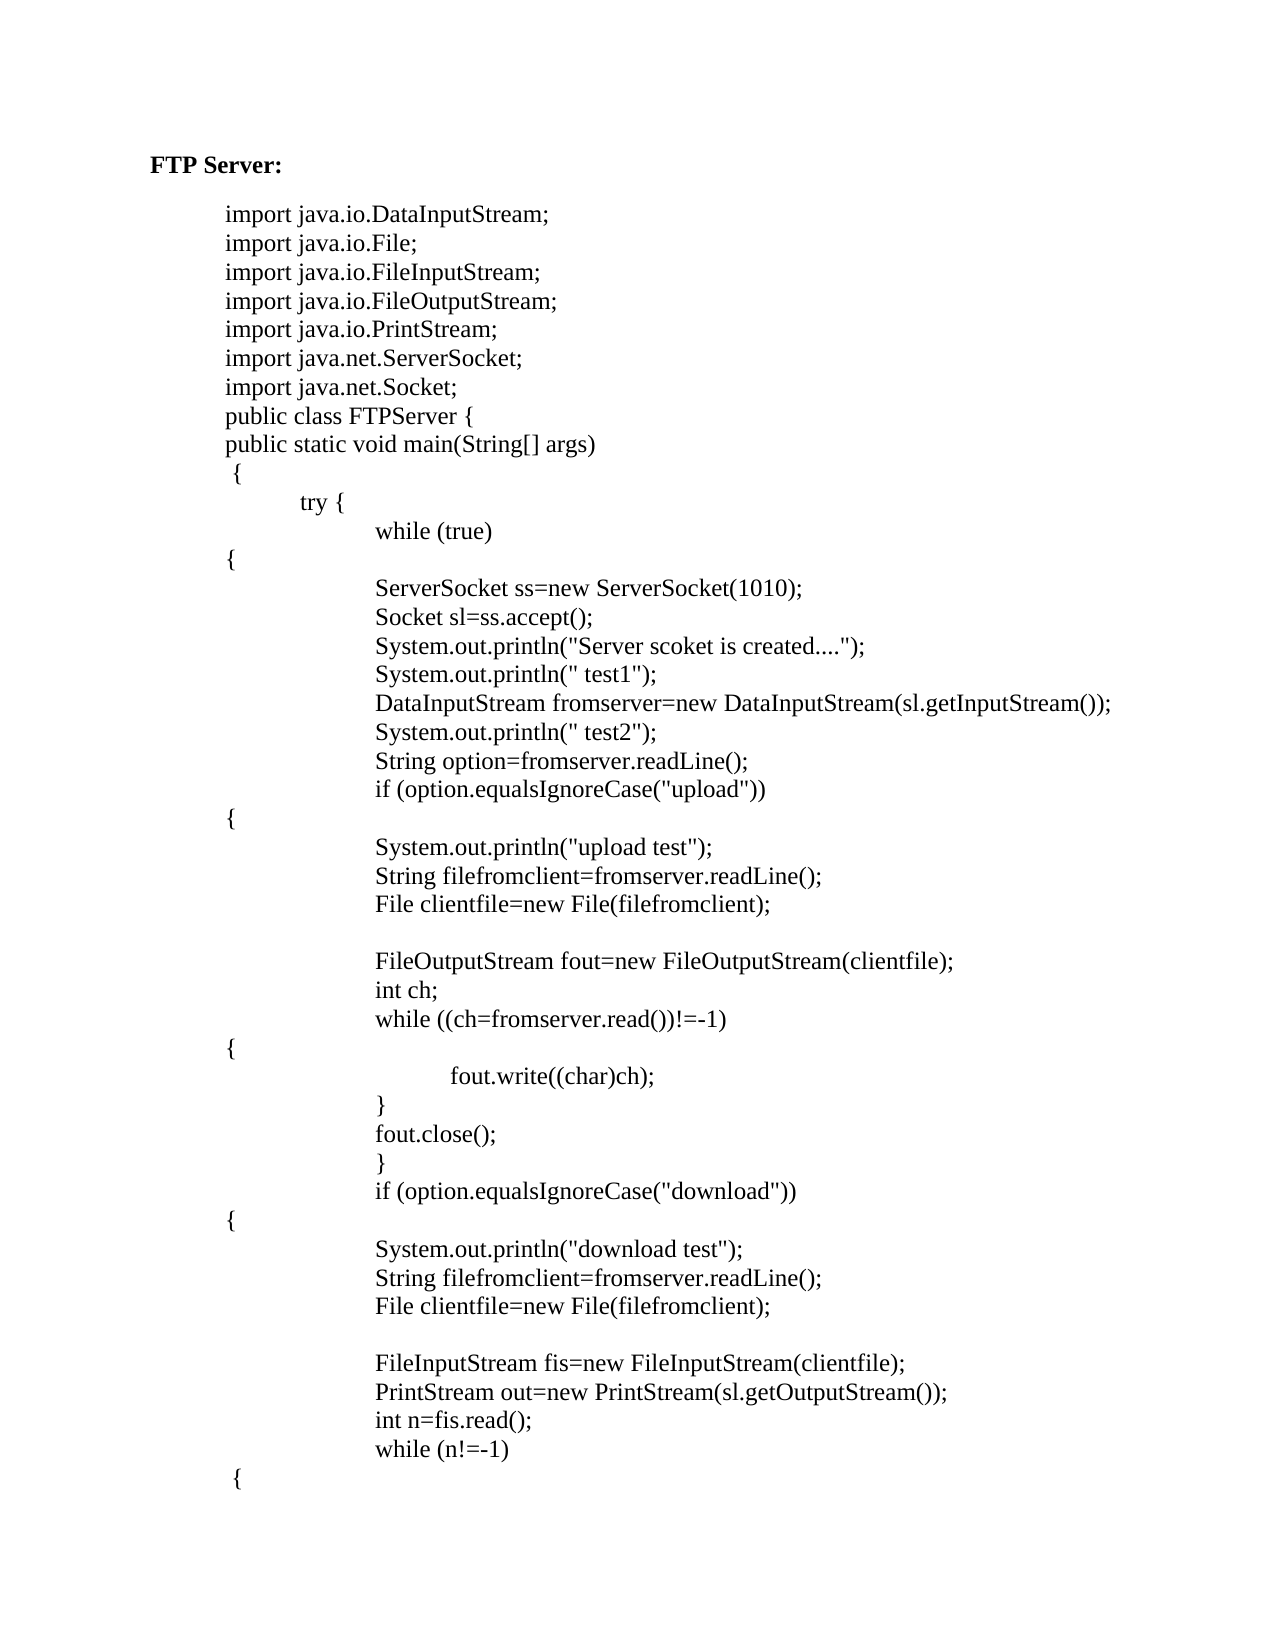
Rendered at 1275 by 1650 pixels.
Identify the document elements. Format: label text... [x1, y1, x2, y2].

list public static void main(String[] args) [225, 429, 1125, 458]
list while (n!=-1) [225, 1434, 1125, 1463]
list String filefromclient=fromserver.readLine(); [225, 861, 1125, 889]
list { [225, 1463, 1125, 1492]
list FileOutputStream fout=new FileOutputStream(clientfile); [225, 946, 1125, 975]
list System.out.println(" test2"); [225, 717, 1125, 746]
list System.out.println("download test"); [225, 1234, 1125, 1263]
list import java.io.DataInputStream; [225, 199, 1125, 228]
list import java.io.FileInputStream; [225, 257, 1125, 286]
list import java.net.ServerSocket; [225, 343, 1125, 372]
list import java.net.Socket; [225, 372, 1125, 401]
list while ((ch=fromserver.read())!=-1) [225, 1004, 1125, 1033]
list if (option.equalsIgnoreCase("upload")) [225, 774, 1125, 803]
list System.out.println("upload test"); [225, 832, 1125, 861]
list DataInputStream fromserver=new DataInputStream(sl.getInputStream()); [225, 688, 1125, 717]
list } [225, 1090, 1125, 1119]
list PrintStream out=new PrintStream(sl.getOutputStream()); [225, 1377, 1125, 1406]
list int n=fis.read(); [225, 1406, 1125, 1434]
list System.out.println(" test1"); [225, 659, 1125, 688]
list fout.close(); [225, 1119, 1125, 1148]
list { [225, 803, 1125, 832]
list { [225, 458, 1125, 487]
list public class FTPServer { [225, 401, 1125, 429]
list if (option.equalsIgnoreCase("download")) [225, 1176, 1125, 1205]
list { [225, 1205, 1125, 1234]
list int ch; [225, 975, 1125, 1004]
list FileInputStream fis=new FileInputStream(clientfile); [225, 1348, 1125, 1377]
list String filefromclient=fromserver.readLine(); [225, 1263, 1125, 1291]
list String option=fromserver.readLine(); [225, 746, 1125, 774]
text FTP Server: [150, 150, 1125, 179]
list import java.io.FileOutputStream; [225, 286, 1125, 314]
list ServerSocket ss=new ServerSocket(1010); [225, 573, 1125, 602]
list } [225, 1148, 1125, 1176]
list while (true) [225, 516, 1125, 544]
list fout.write((char)ch); [225, 1061, 1125, 1090]
list Socket sl=ss.accept(); [225, 602, 1125, 631]
list import java.io.PrintStream; [225, 314, 1125, 343]
list File clientfile=new File(filefromclient); [225, 889, 1125, 918]
list System.out.println("Server scoket is created...."); [225, 631, 1125, 659]
list File clientfile=new File(filefromclient); [225, 1291, 1125, 1320]
list import java.io.File; [225, 228, 1125, 257]
list try { [225, 487, 1125, 516]
list { [225, 1033, 1125, 1061]
list { [225, 544, 1125, 573]
